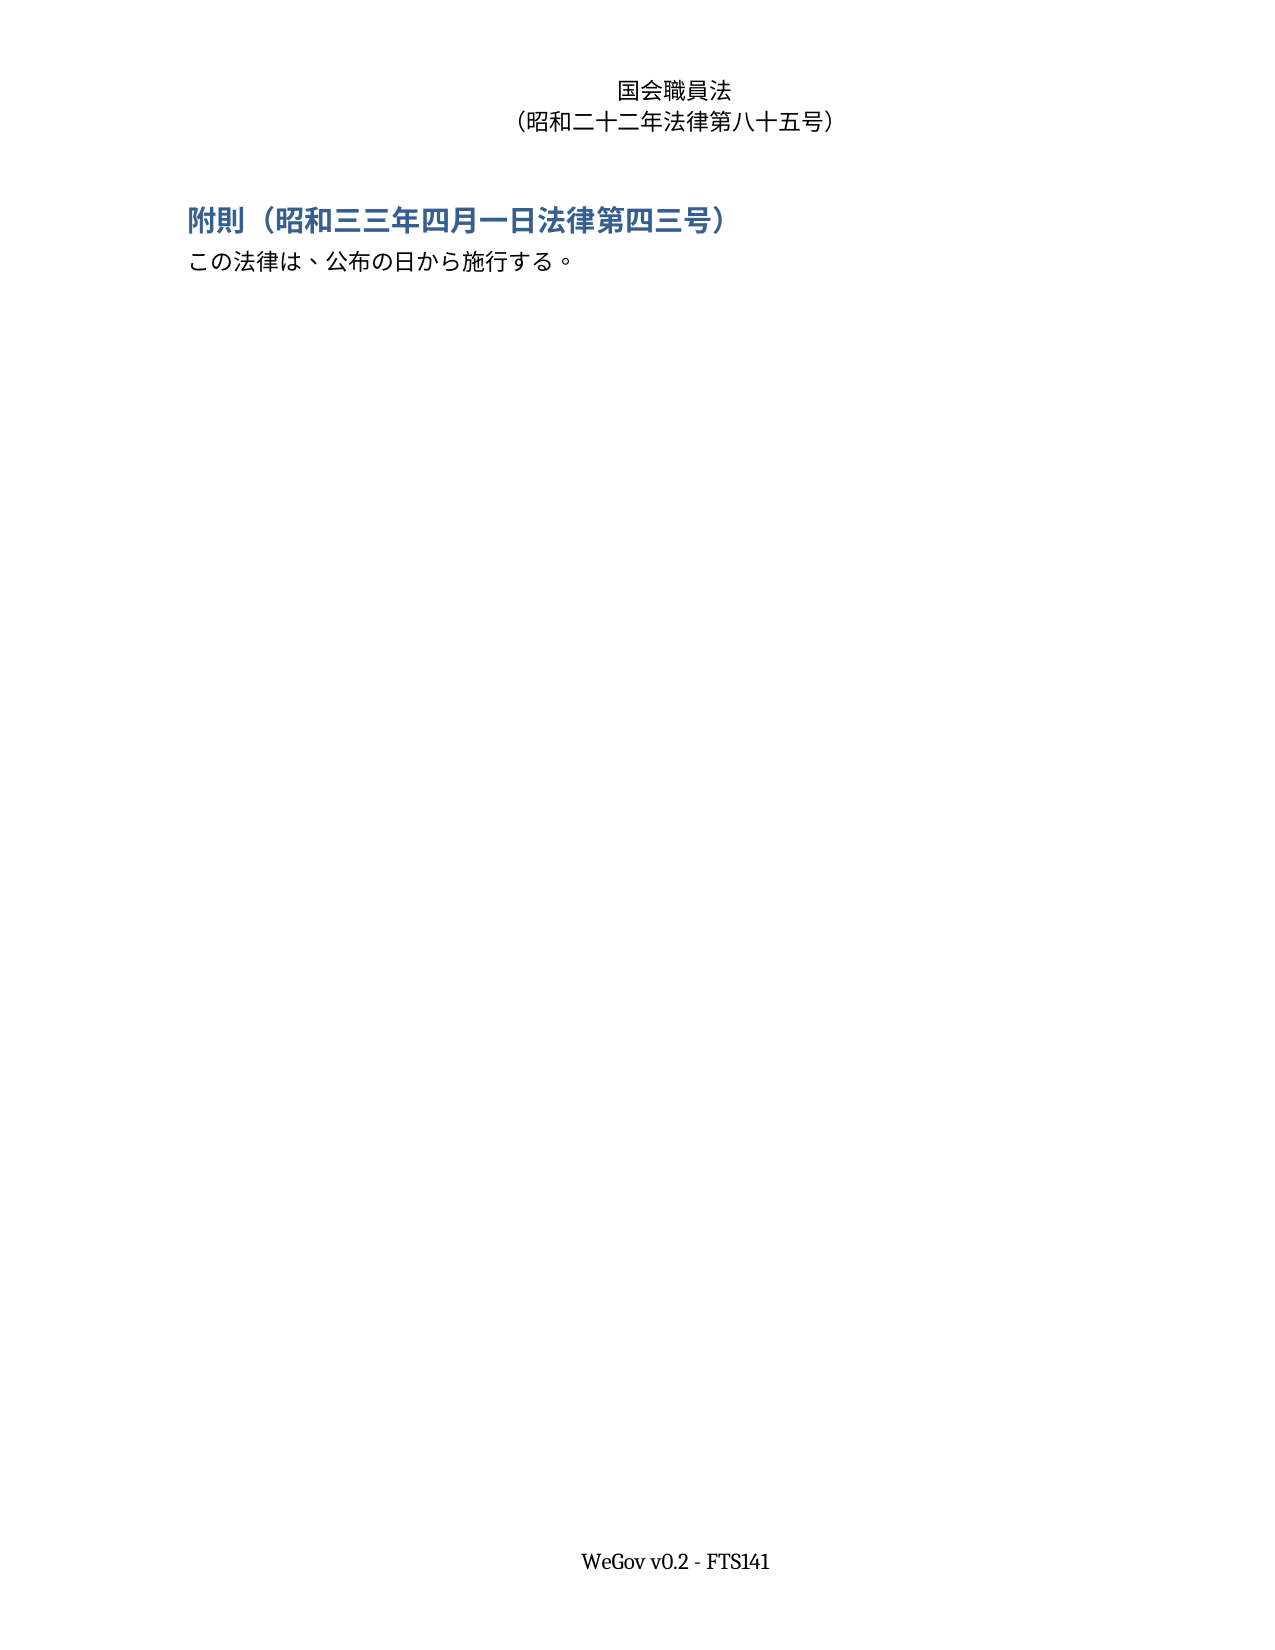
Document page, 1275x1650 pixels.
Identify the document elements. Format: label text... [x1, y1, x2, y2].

text この法律は、公布の日から施行する。 [187, 246, 1087, 277]
subtitle 附則（昭和三三年四月一日法律第四三号） [187, 200, 1087, 240]
